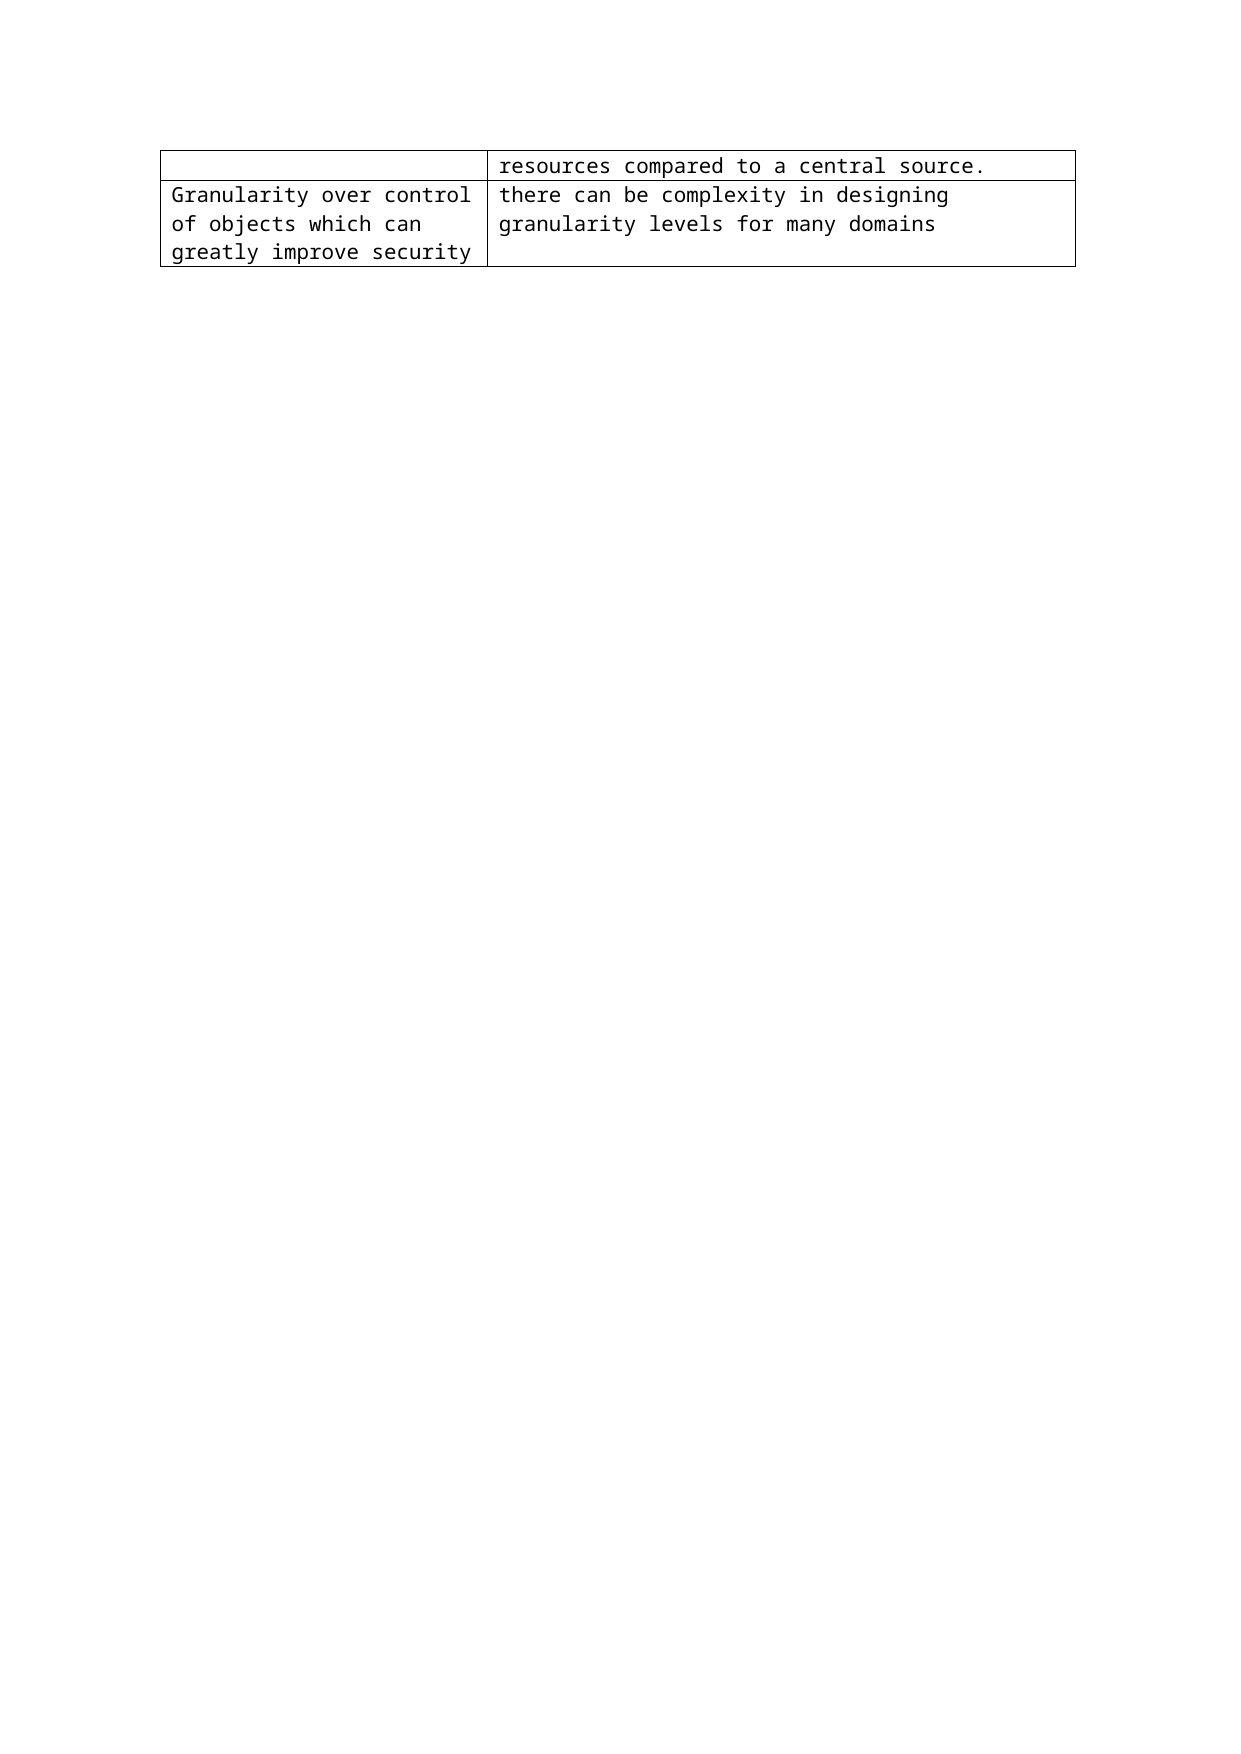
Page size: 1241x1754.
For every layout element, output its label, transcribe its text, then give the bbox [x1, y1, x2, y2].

table_cell Granularity over control of objects which can greatly improve security [161, 181, 487, 266]
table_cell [161, 151, 487, 179]
table_cell there can be complexity in designing granularity levels for many domains [488, 181, 1075, 266]
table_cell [488, 151, 1075, 179]
